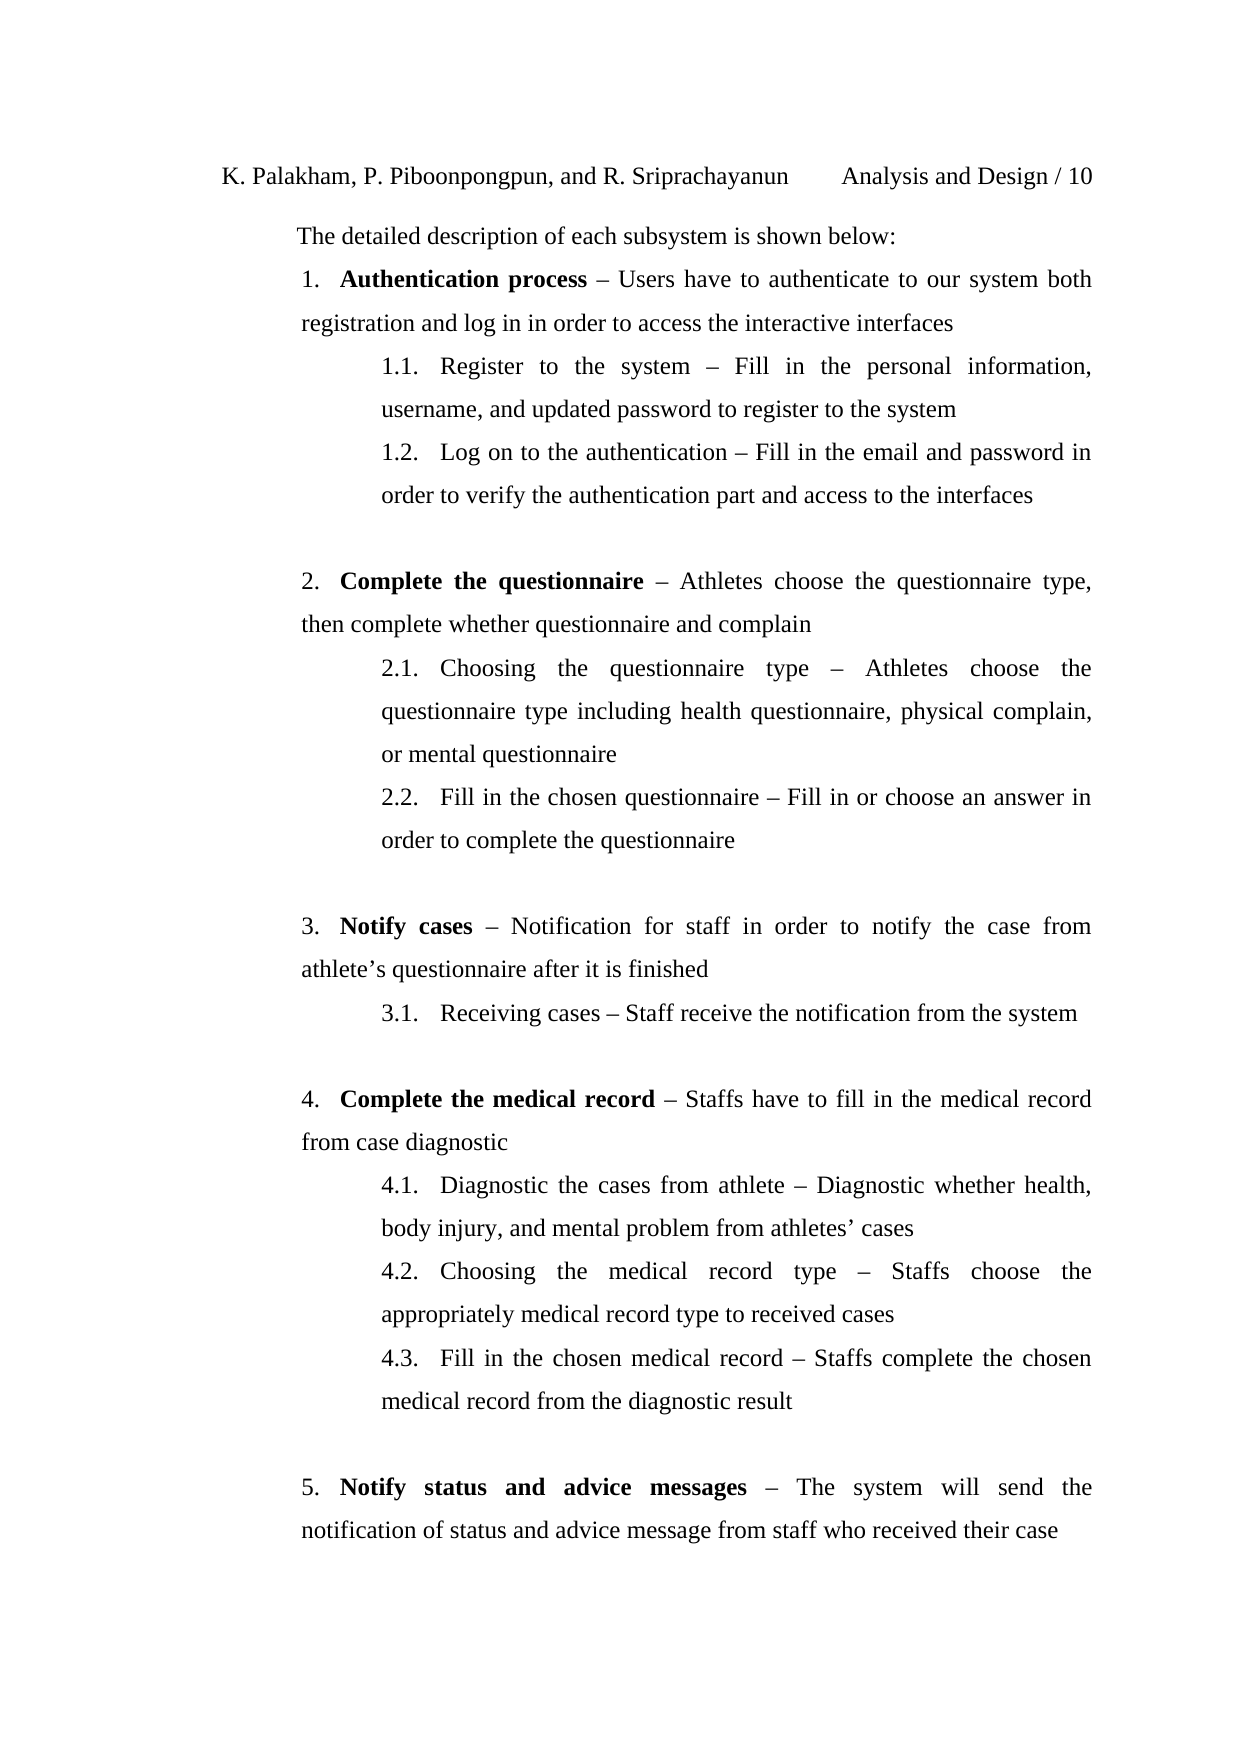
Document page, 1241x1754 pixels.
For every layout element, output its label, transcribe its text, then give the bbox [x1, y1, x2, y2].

list Choosing the medical record type – Staffs choose the appropriately medical record type to received cases [381, 1256, 1092, 1328]
list Fill in the chosen medical record – Staffs complete the chosen medical record from the diagnostic result [381, 1343, 1092, 1414]
list Choosing the questionnaire type – Athletes choose the questionnaire type including health questionnaire, physical complain, or mental questionnaire [381, 653, 1092, 768]
list Diagnostic the cases from athlete – Diagnostic whether health, body injury, and mental problem from athletes’ cases [381, 1170, 1092, 1242]
list Complete the questionnaire – Athletes choose the questionnaire type, then complete whether questionnaire and complain [301, 566, 1092, 638]
list Notify status and advice messages – The system will send the notification of status and advice message from staff who received their case [301, 1472, 1092, 1544]
list Notify cases – Notification for staff in order to notify the case from athlete’s questionnaire after it is finished [301, 911, 1092, 983]
list Complete the medical record – Staffs have to fill in the medical record from case diagnostic [301, 1084, 1092, 1156]
list Log on to the authentication – Fill in the email and password in order to verify the authentication part and access to the interfaces [381, 437, 1092, 509]
list Receiving cases – Staff receive the notification from the system [381, 998, 1092, 1026]
list Fill in the chosen questionnaire – Fill in or choose an answer in order to complete the questionnaire [381, 782, 1092, 854]
text The detailed description of each subsystem is shown below: [221, 221, 1092, 250]
list Authentication process – Users have to authenticate to our system both registration and log in in order to access the interactive interfaces [301, 264, 1092, 336]
list Register to the system – Fill in the personal information, username, and updated password to register to the system [381, 351, 1092, 423]
